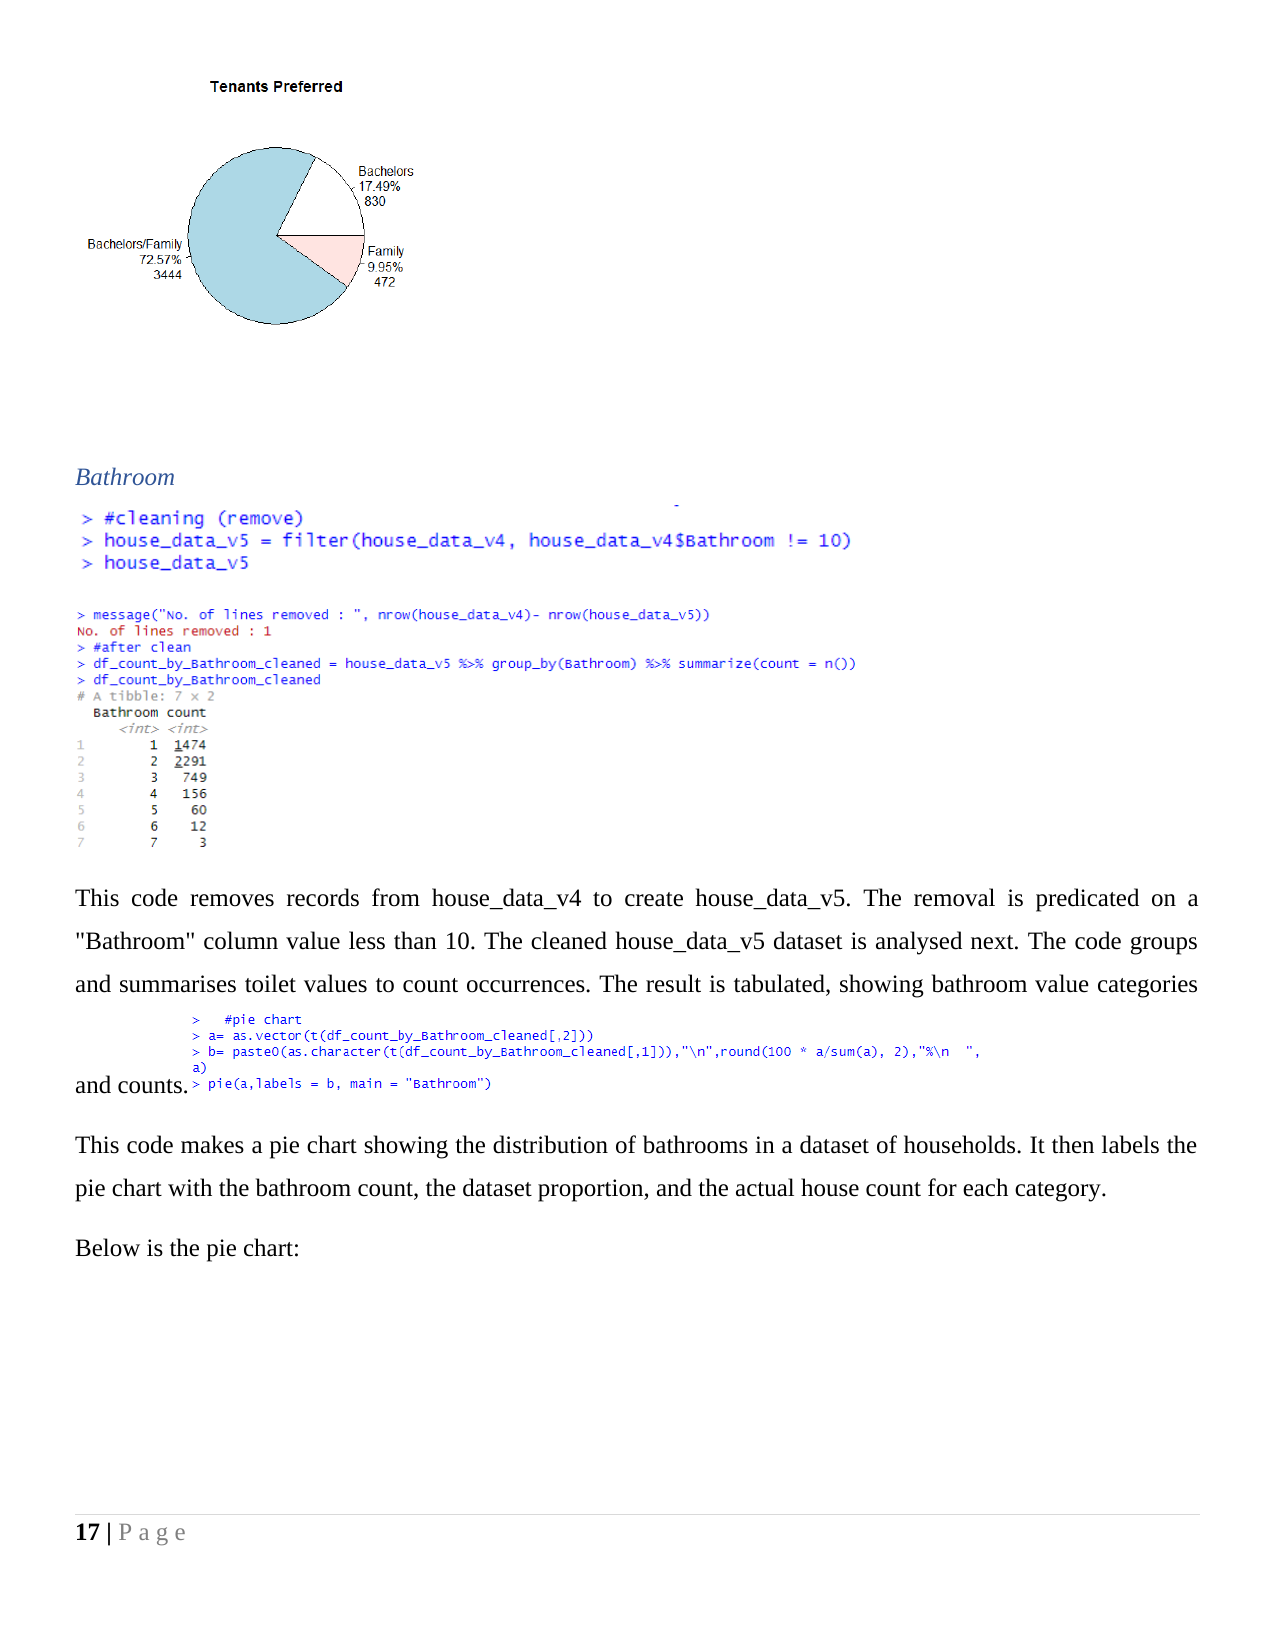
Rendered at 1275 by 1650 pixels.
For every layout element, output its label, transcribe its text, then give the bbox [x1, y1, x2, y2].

picture [75, 505, 872, 576]
text This code makes a pie chart showing the distribution of bathrooms in a dataset of households. It then labels the pie chart with the bathroom count, the dataset proportion, and the actual house count for each category. [75, 1130, 1200, 1202]
picture [75, 607, 859, 852]
picture [75, 75, 421, 328]
text Below is the pie chart: [75, 1233, 1200, 1261]
picture [188, 1012, 985, 1094]
subtitle Bathroom [75, 462, 1200, 491]
